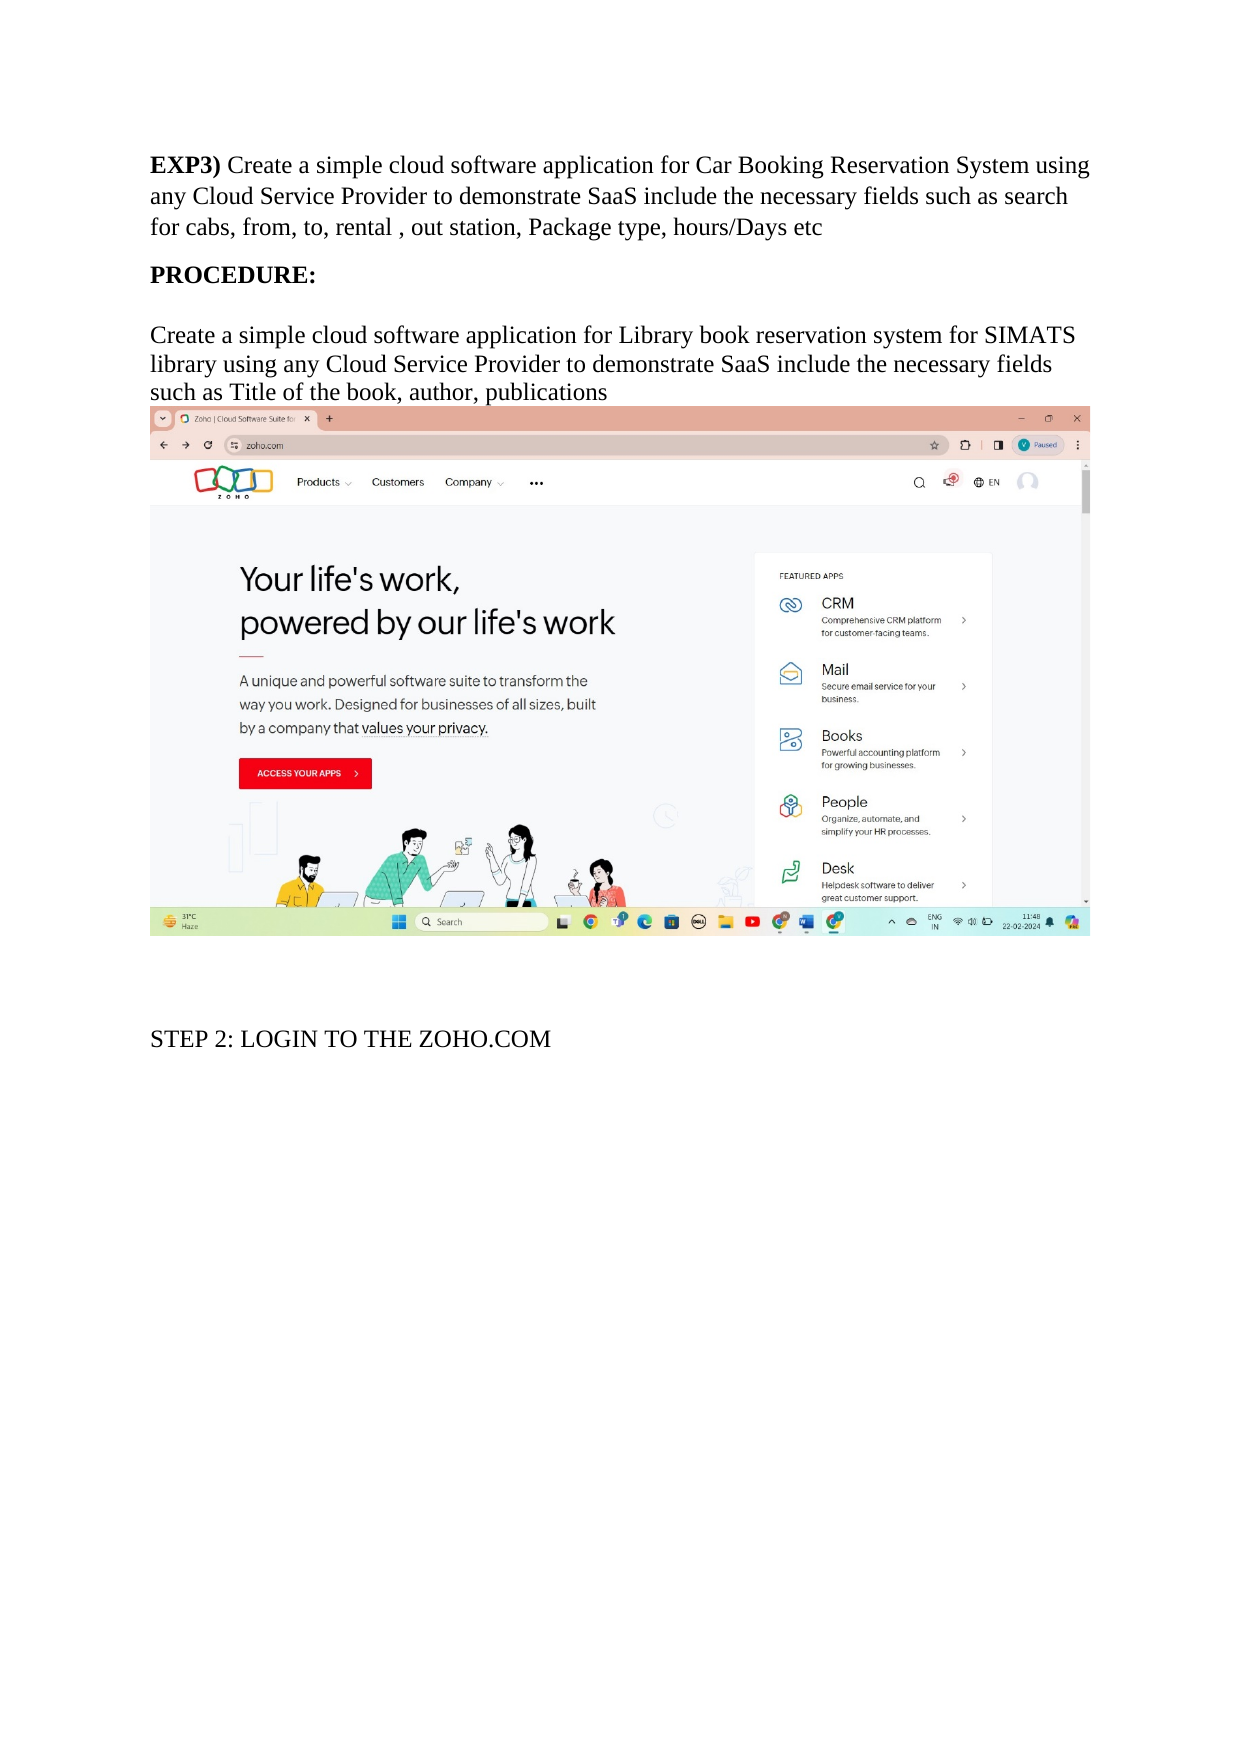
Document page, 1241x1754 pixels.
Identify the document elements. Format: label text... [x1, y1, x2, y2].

text PROCEDURE: [150, 260, 1090, 288]
picture [150, 406, 1091, 936]
text STEP 2: LOGIN TO THE ZOHO.COM [150, 1024, 1090, 1052]
text EXP3) Create a simple cloud software application for Car Booking Reservation System using any Cloud Service Provider to demonstrate SaaS include the necessary fields such as search for cabs, from, to, rental , out station, Package type, hours/Days etc [150, 150, 1090, 241]
text Create a simple cloud software application for Library book reservation system for SIMATS library using any Cloud Service Provider to demonstrate SaaS include the necessary fields such as Title of the book, author, publications [150, 320, 1090, 406]
